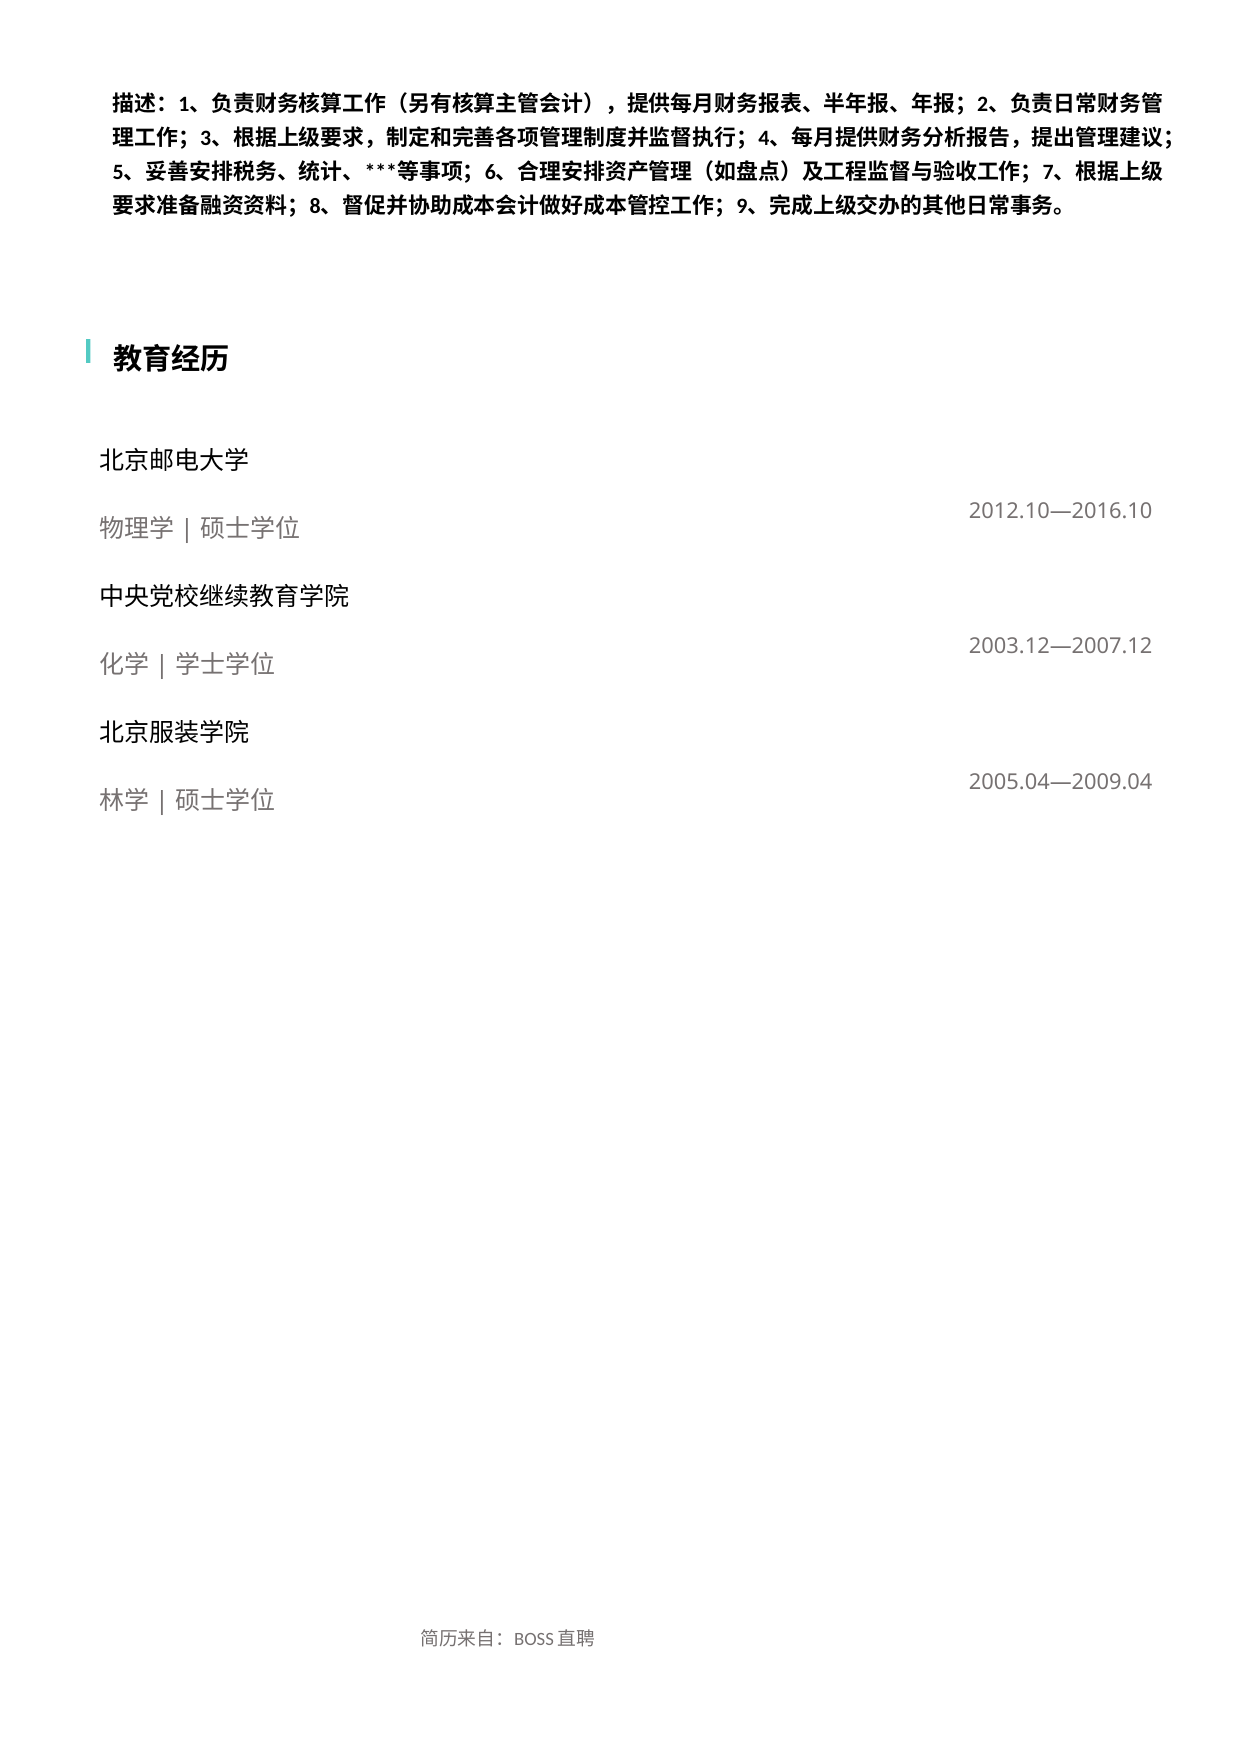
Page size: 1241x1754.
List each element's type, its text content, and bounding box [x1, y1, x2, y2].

table_header 北京服装学院 [75, 696, 1163, 764]
table_header 教育经历 [102, 323, 1163, 391]
picture [86, 339, 91, 363]
table_cell 林学 | 硕士学位 [75, 764, 739, 832]
text 描述：1、负责财务核算工作（另有核算主管会计），提供每月财务报表、半年报、年报；2、负责日常财务管理工作；3、根据上级要求，制定和完善各项管理制度并监督执行；4、每月提供财务分析报告，提出管理建议；5、妥善安排税务、统计、***等事项；6、合理安排资产管理（如盘点）及工程监督与验收工作；7、根据上级要求准备融资资料；8、督促并协助成本会计做好成本管控工作；9、完成上级交办的其他日常事务。 [112, 85, 1165, 221]
table_cell 2003.12—2007.12 [739, 629, 1163, 696]
table_cell 2005.04—2009.04 [739, 764, 1163, 832]
table_header [75, 323, 102, 391]
table_header 中央党校继续教育学院 [75, 561, 1163, 628]
table_cell 化学 | 学士学位 [75, 629, 739, 696]
table_cell 2012.10—2016.10 [739, 493, 1163, 561]
table_header 北京邮电大学 [75, 425, 1163, 493]
table_cell 物理学 | 硕士学位 [75, 493, 739, 561]
